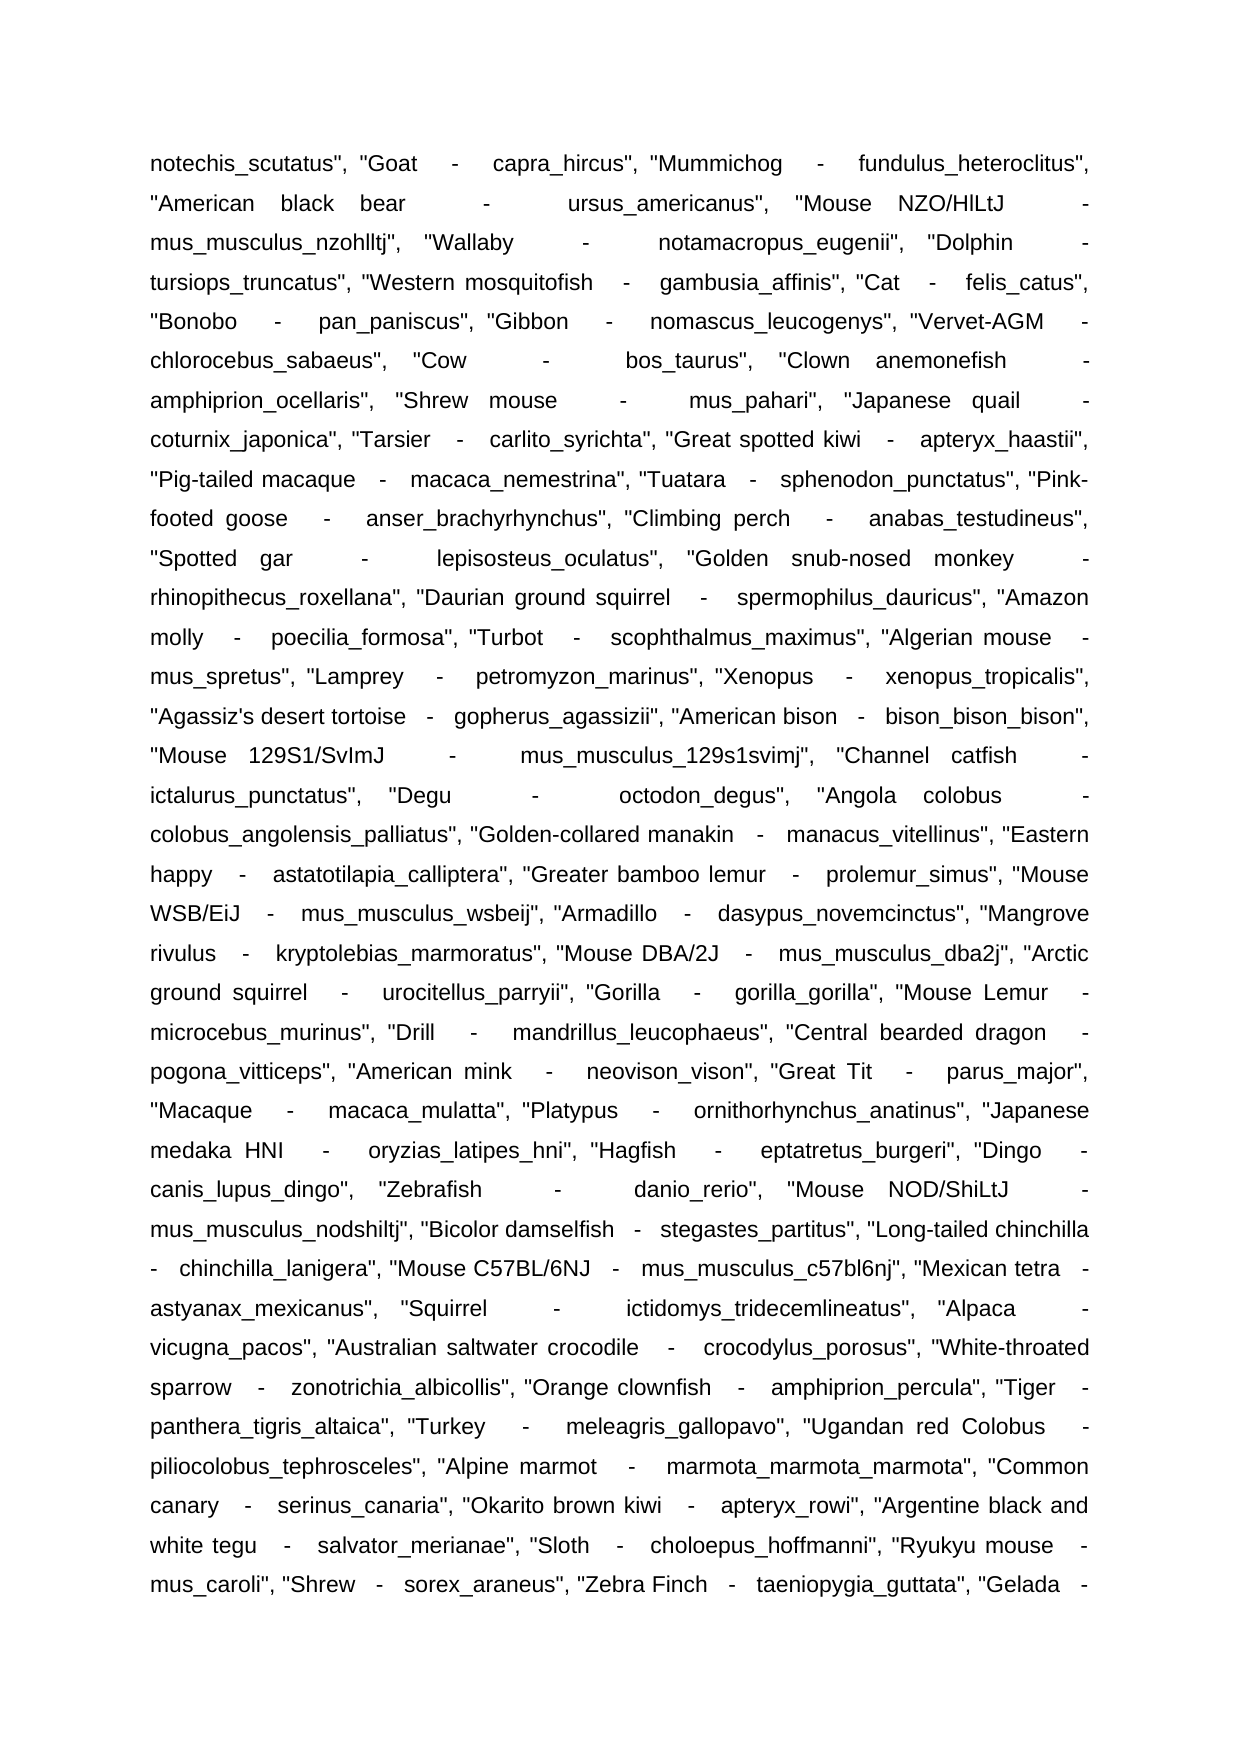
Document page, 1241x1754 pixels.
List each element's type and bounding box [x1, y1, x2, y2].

text [150, 150, 1090, 1598]
